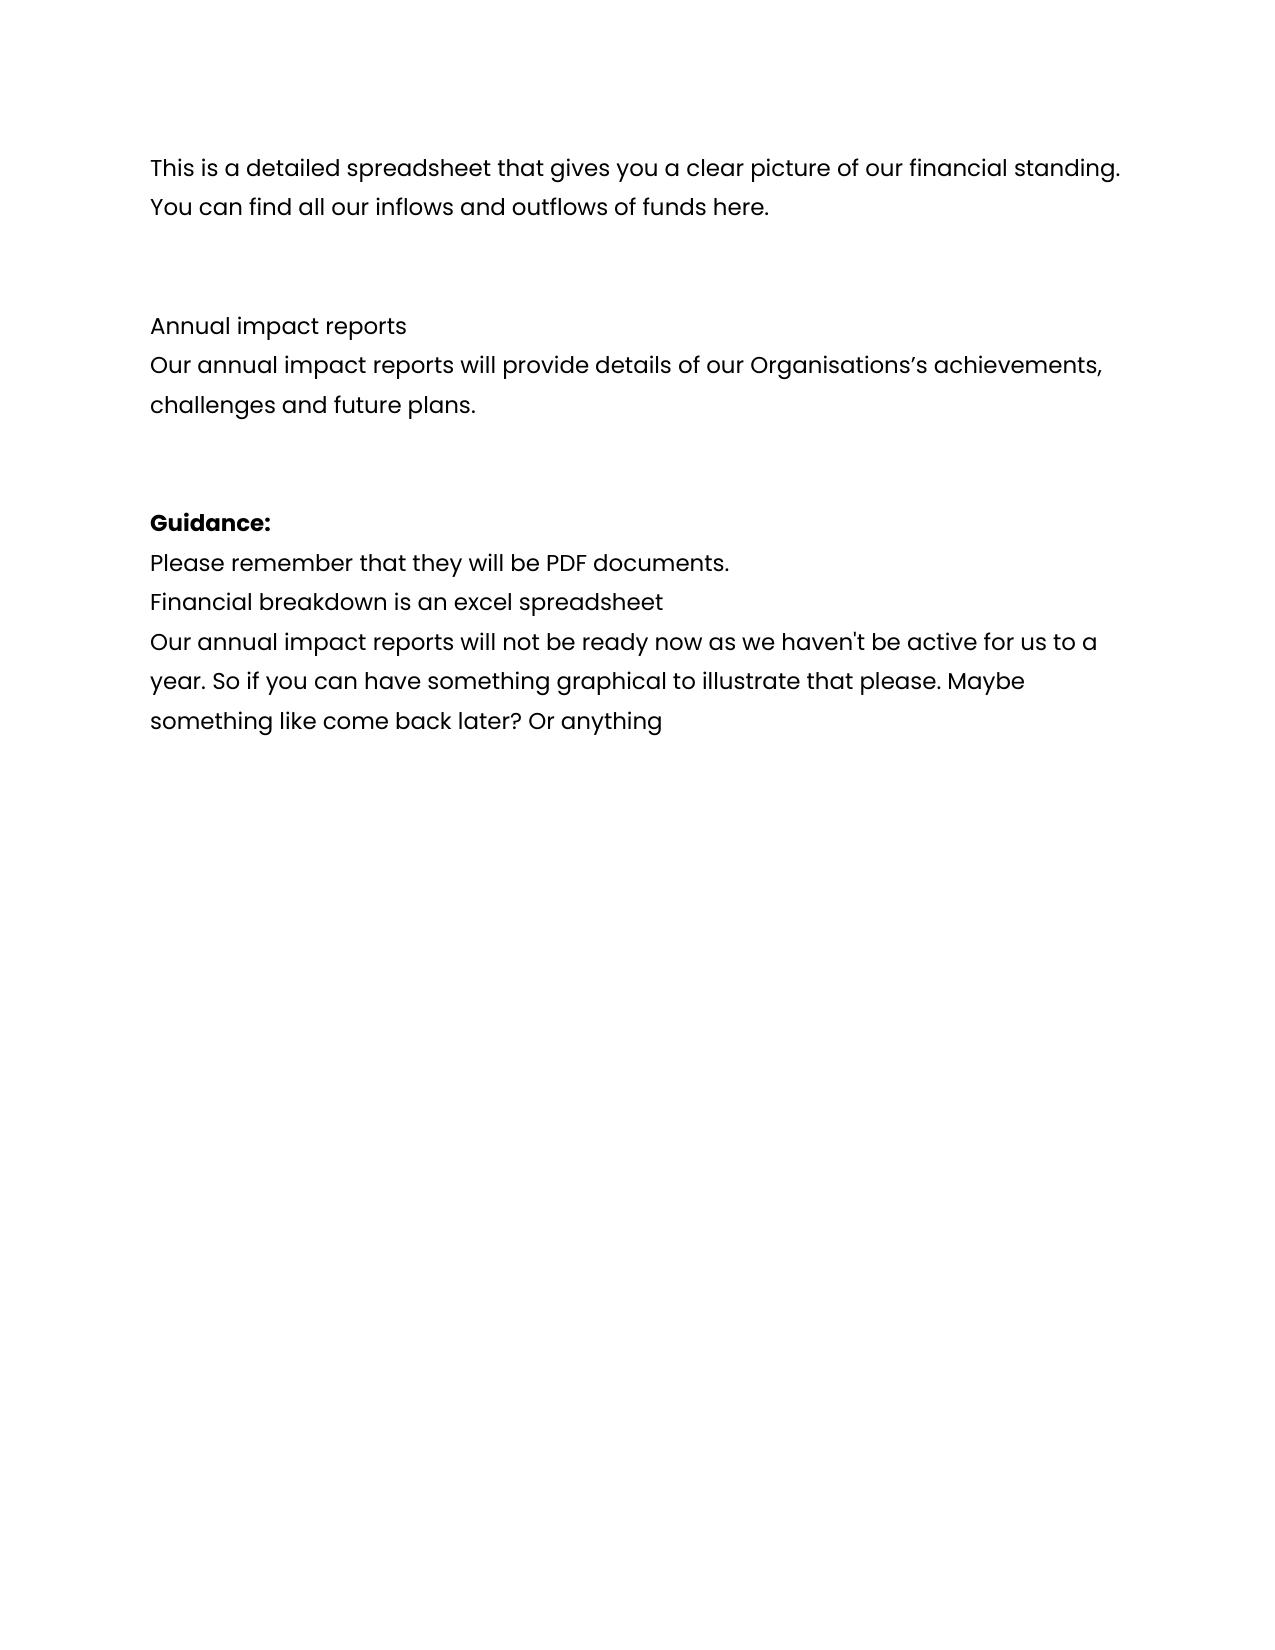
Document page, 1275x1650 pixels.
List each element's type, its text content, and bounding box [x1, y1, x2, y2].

text Our annual impact reports will provide details of our Organisations’s achievements, challenges and future plans. [150, 347, 1125, 421]
text Annual impact reports [150, 308, 1125, 342]
text This is a detailed spreadsheet that gives you a clear picture of our financial standing. You can find all our inflows and outflows of funds here. [150, 150, 1125, 224]
text Guidance: [150, 505, 1125, 540]
text Financial breakdown is an excel spreadsheet [150, 584, 1125, 619]
text Please remember that they will be PDF documents. [150, 545, 1125, 579]
text Our annual impact reports will not be ready now as we haven't be active for us to a year. So if you can have something graphical to illustrate that please. Maybe something like come back later? Or anything [150, 624, 1125, 737]
